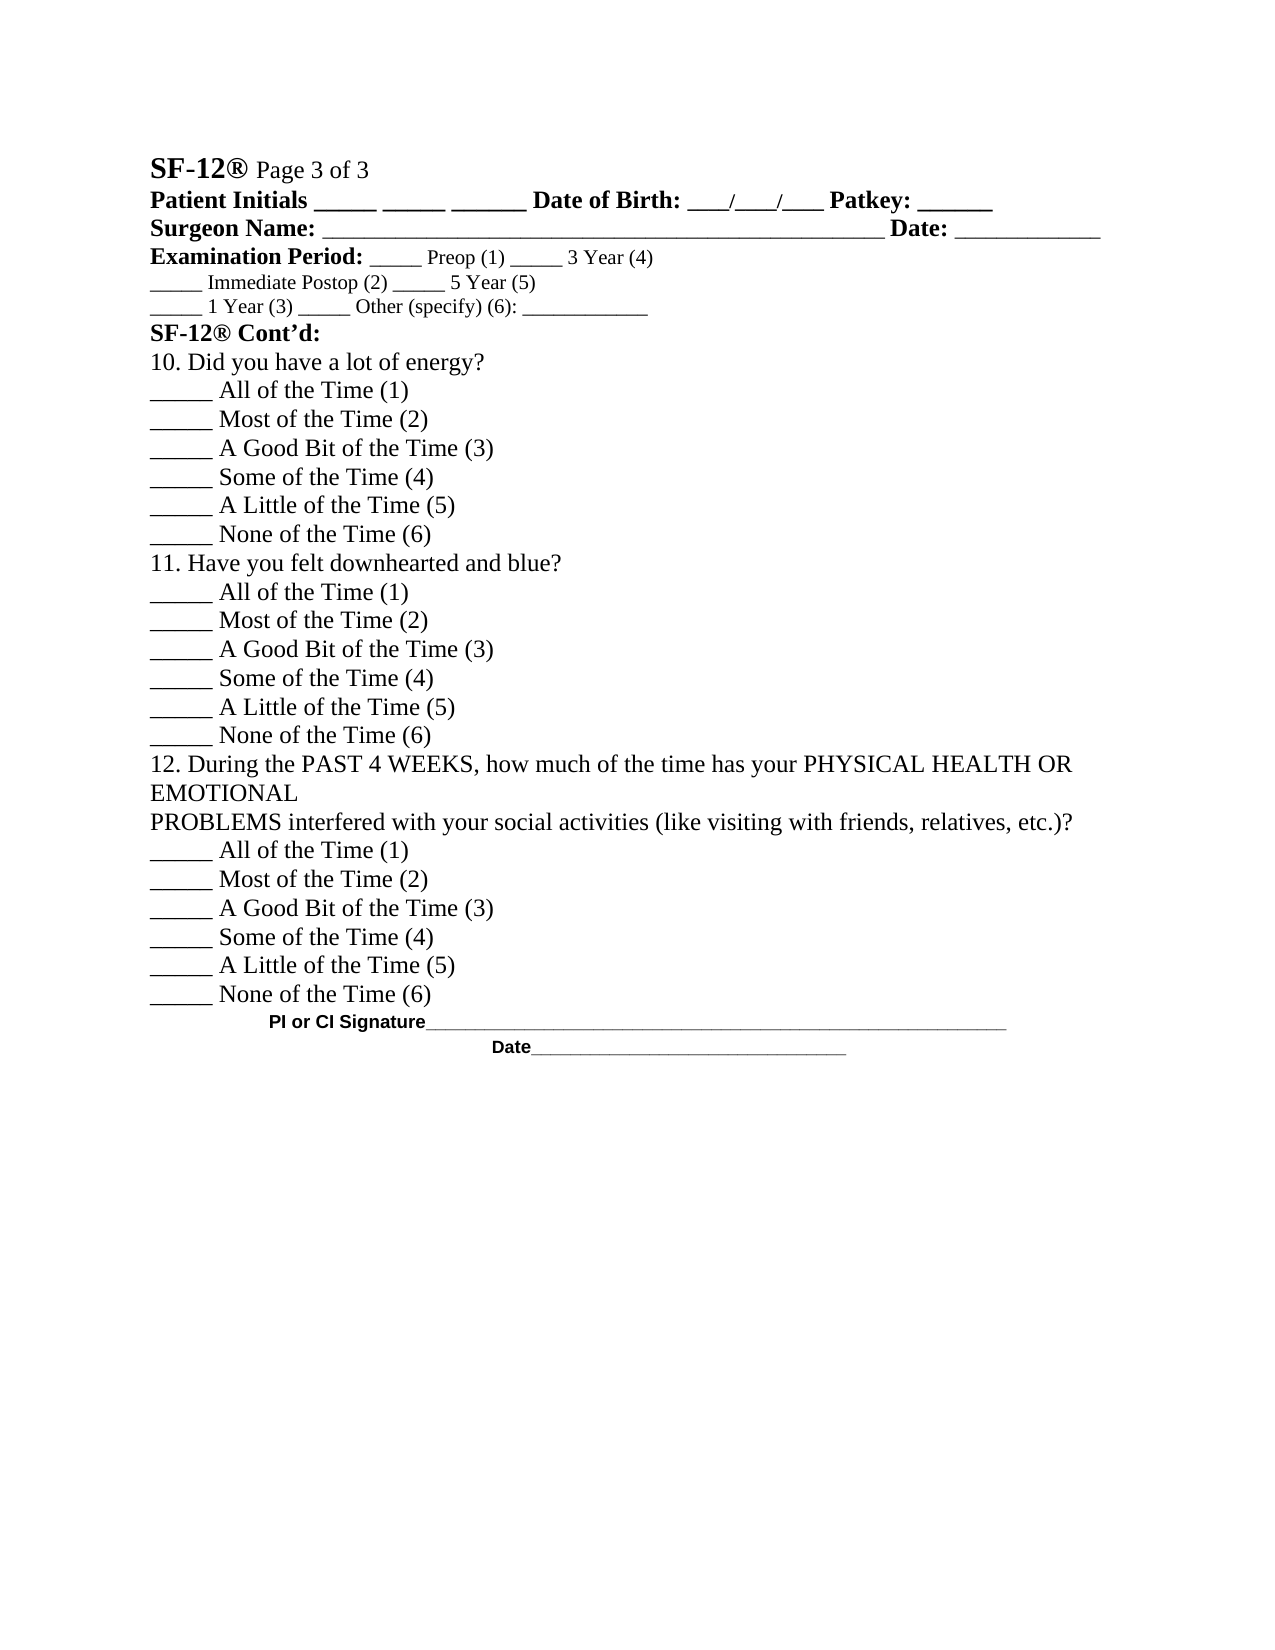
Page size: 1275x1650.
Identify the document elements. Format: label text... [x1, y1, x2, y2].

text _____ A Good Bit of the Time (3) [150, 433, 1125, 462]
text _____ Some of the Time (4) [150, 462, 1125, 490]
text _____ None of the Time (6) [150, 979, 1125, 1008]
text SF-12® Cont’d: [150, 318, 1125, 347]
text _____ Some of the Time (4) [150, 922, 1125, 950]
text 12. During the PAST 4 WEEKS, how much of the time has your PHYSICAL HEALTH OR EMOTIONAL [150, 749, 1125, 807]
text _____ A Good Bit of the Time (3) [150, 634, 1125, 663]
text 11. Have you felt downhearted and blue? [150, 548, 1125, 577]
text _____ Some of the Time (4) [150, 663, 1125, 692]
text _____ None of the Time (6) [150, 519, 1125, 548]
text _____ 1 Year (3) _____ Other (specify) (6): ____________ [150, 294, 1125, 318]
text _____ All of the Time (1) [150, 835, 1125, 864]
text _____ A Little of the Time (5) [150, 692, 1125, 720]
text PROBLEMS interfered with your social activities (like visiting with friends, relatives, etc.)? [150, 807, 1125, 835]
text _____ Most of the Time (2) [150, 864, 1125, 893]
text Examination Period: _____ Preop (1) _____ 3 Year (4) [150, 242, 1125, 270]
text _____ All of the Time (1) [150, 375, 1125, 404]
text 10. Did you have a lot of energy? [150, 347, 1125, 375]
text _____ A Little of the Time (5) [150, 950, 1125, 979]
text SF-12® Page 3 of 3 [150, 150, 1125, 185]
text PI or CI Signature___________________________________________________________ Date________________________________ [150, 1008, 1125, 1058]
text _____ Most of the Time (2) [150, 404, 1125, 433]
text _____ None of the Time (6) [150, 720, 1125, 749]
text _____ Most of the Time (2) [150, 605, 1125, 634]
text _____ A Little of the Time (5) [150, 490, 1125, 519]
text _____ Immediate Postop (2) _____ 5 Year (5) [150, 270, 1125, 294]
text _____ All of the Time (1) [150, 577, 1125, 605]
text Surgeon Name: ______________________________________________________ Date: ______________ [150, 213, 1125, 242]
text Patient Initials _____ _____ ______ Date of Birth: ____/____/____ Patkey: ______ [150, 185, 1125, 213]
text _____ A Good Bit of the Time (3) [150, 893, 1125, 922]
